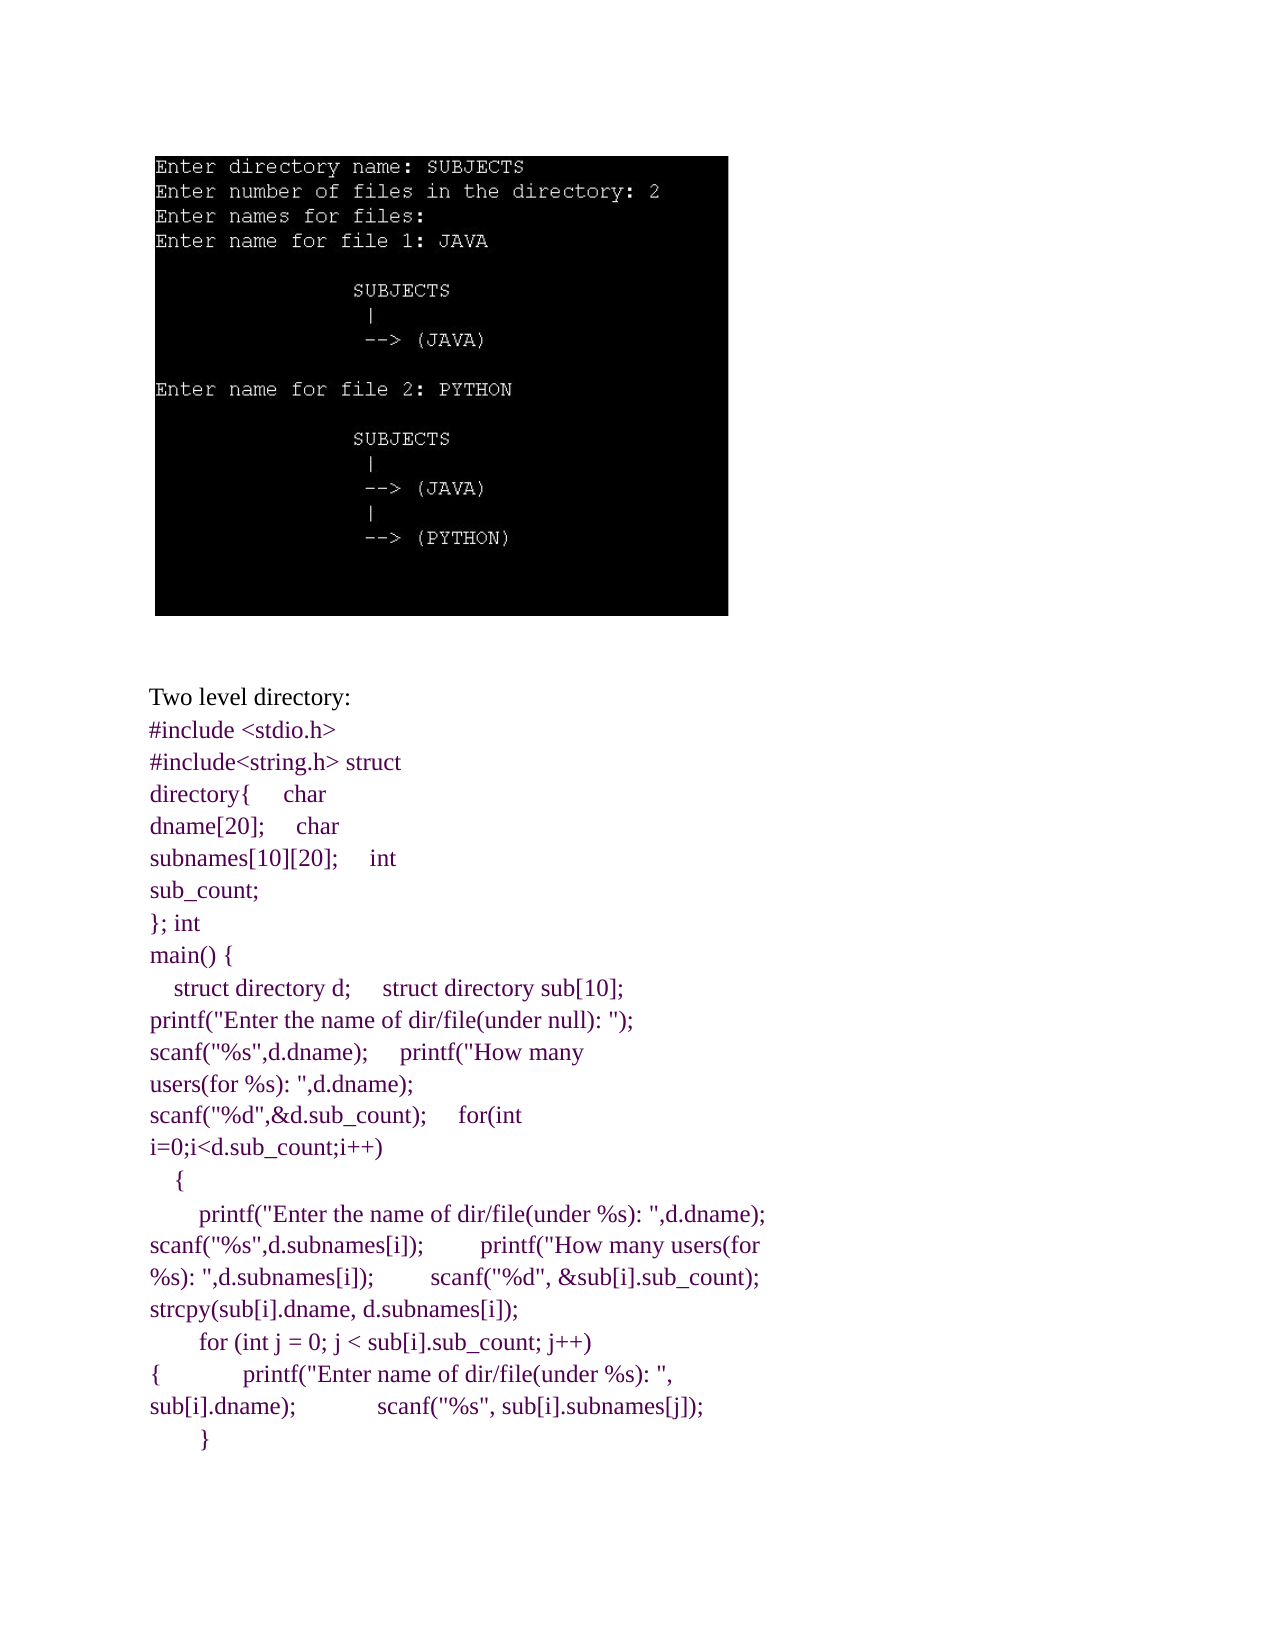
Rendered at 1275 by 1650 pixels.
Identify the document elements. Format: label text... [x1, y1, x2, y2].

text }; int main() { [148, 908, 249, 969]
text #include <stdio.h> #include<string.h> struct directory{ char dname[20]; char subnames[10][20]; int sub_count; [148, 716, 412, 904]
text } [148, 1424, 808, 1453]
text printf("Enter the name of dir/file(under %s): ",d.dname); scanf("%s",d.subnames[i]); printf("How many users(for %s): ",d.subnames[i]); scanf("%d", &sub[i].sub_count); strcpy(sub[i].dname, d.subnames[i]); [148, 1199, 766, 1323]
text Two level directory: [148, 682, 1122, 711]
text for (int j = 0; j < sub[i].sub_count; j++) { printf("Enter name of dir/file(under %s): ", sub[i].dname); scanf("%s", sub[i].subnames[j]); [148, 1327, 808, 1420]
picture [155, 156, 729, 616]
text { [148, 1166, 808, 1194]
text struct directory d; struct directory sub[10]; printf("Enter the name of dir/file(under null): "); scanf("%s",d.dname); printf("How many users(for %s): ",d.dname); scanf("%d",&d.sub_count); for(int i=0;i<d.sub_count;i++) [148, 973, 658, 1161]
